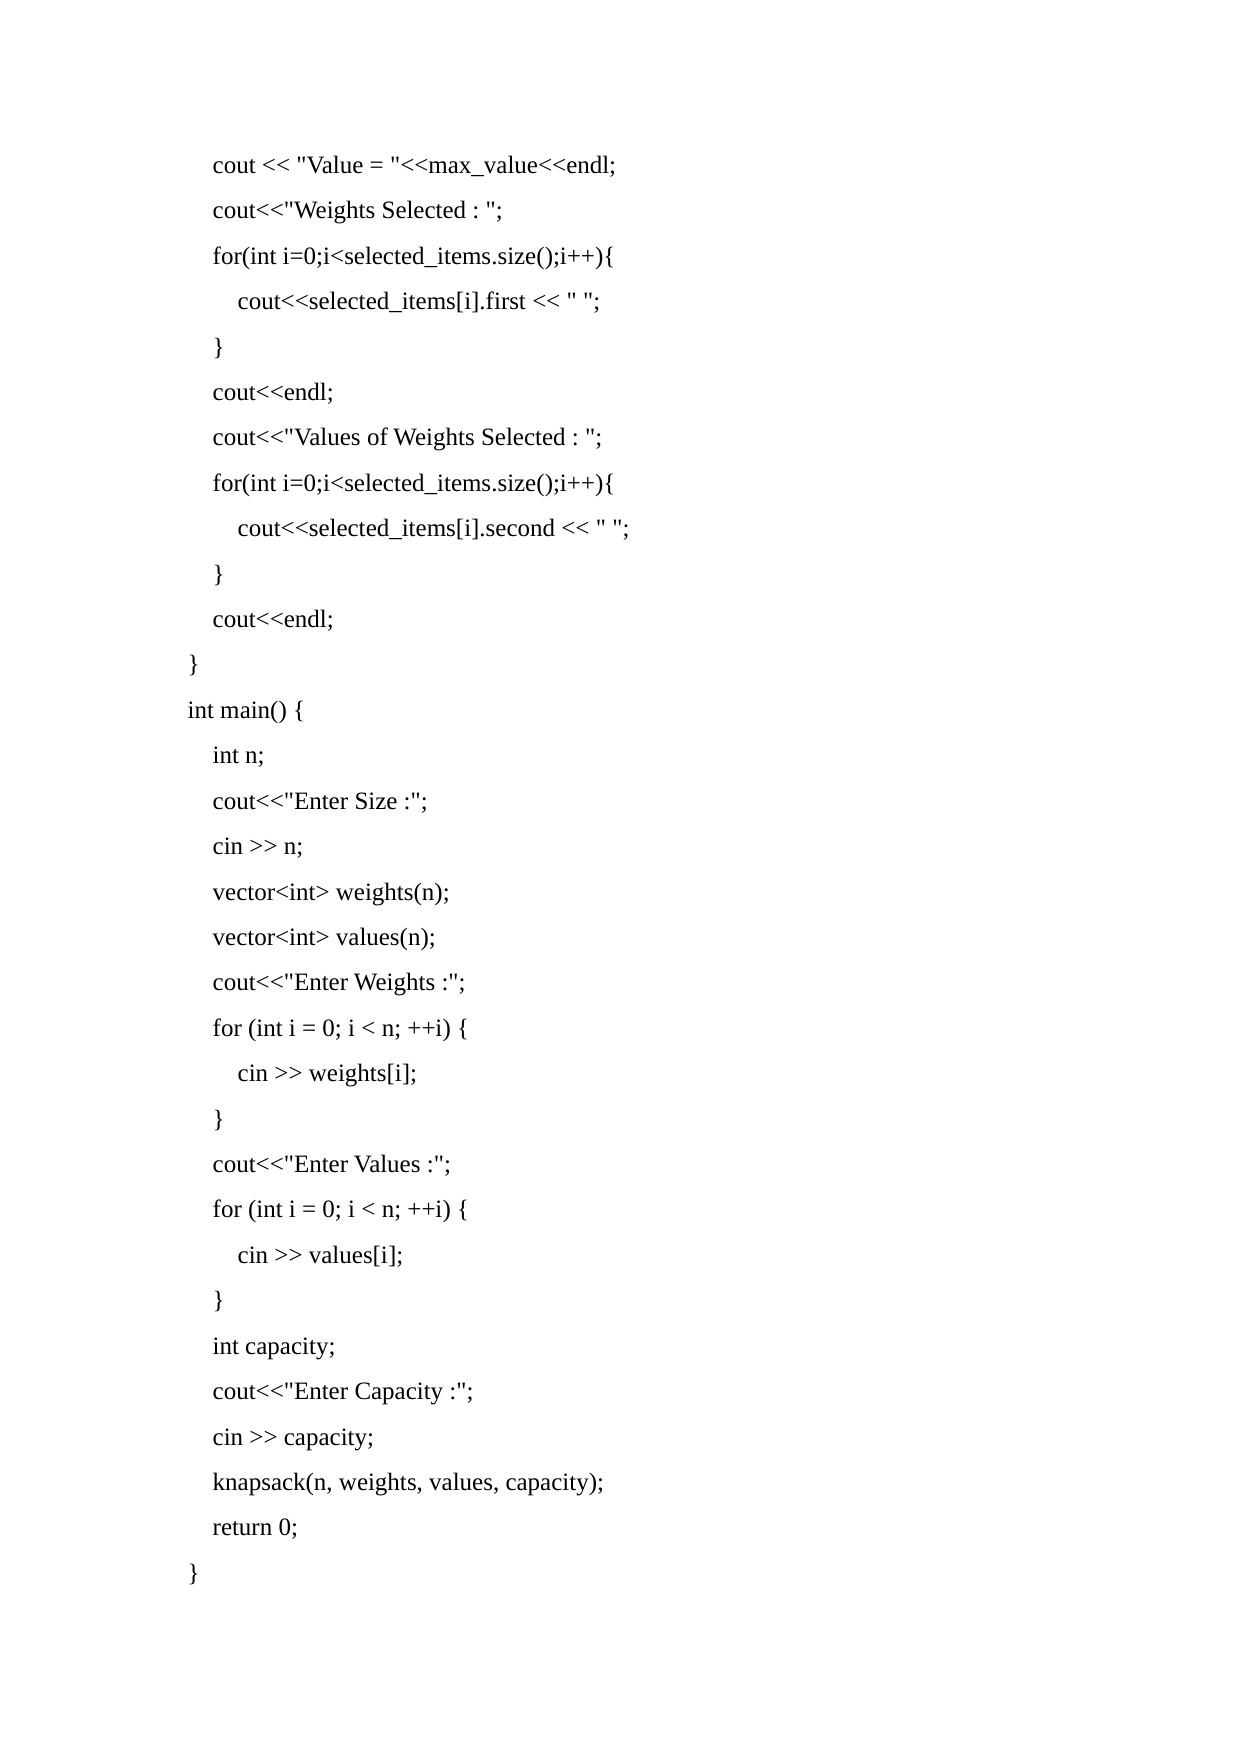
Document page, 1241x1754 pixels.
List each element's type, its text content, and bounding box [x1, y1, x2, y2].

text int n; [187, 740, 1053, 769]
text int main() { [187, 695, 1053, 724]
text cin >> capacity; [187, 1422, 1053, 1450]
text cin >> weights[i]; [187, 1058, 1053, 1087]
text knapsack(n, weights, values, capacity); [187, 1467, 1053, 1496]
text cin >> n; [187, 831, 1053, 860]
text for(int i=0;i<selected_items.size();i++){ [187, 241, 1053, 269]
text for(int i=0;i<selected_items.size();i++){ [187, 468, 1053, 497]
text cout<<selected_items[i].first << " "; [187, 286, 1053, 315]
text cout<<"Enter Capacity :"; [187, 1376, 1053, 1405]
text for (int i = 0; i < n; ++i) { [187, 1013, 1053, 1042]
text vector<int> weights(n); [187, 877, 1053, 905]
text cout<<selected_items[i].second << " "; [187, 513, 1053, 542]
text return 0; [187, 1512, 1053, 1541]
text cout<<"Enter Size :"; [187, 786, 1053, 814]
text } [187, 332, 1053, 360]
text cout<<"Enter Weights :"; [187, 967, 1053, 996]
text cin >> values[i]; [187, 1240, 1053, 1269]
text for (int i = 0; i < n; ++i) { [187, 1194, 1053, 1223]
text } [187, 559, 1053, 587]
text } [187, 1104, 1053, 1132]
text } [187, 1285, 1053, 1314]
text cout << "Value = "<<max_value<<endl; [187, 150, 1053, 179]
text cout<<"Values of Weights Selected : "; [187, 422, 1053, 451]
text cout<<"Weights Selected : "; [187, 195, 1053, 224]
text } [187, 1558, 1053, 1587]
text int capacity; [187, 1331, 1053, 1359]
text vector<int> values(n); [187, 922, 1053, 951]
text cout<<endl; [187, 604, 1053, 633]
text } [187, 649, 1053, 678]
text cout<<"Enter Values :"; [187, 1149, 1053, 1178]
text cout<<endl; [187, 377, 1053, 406]
